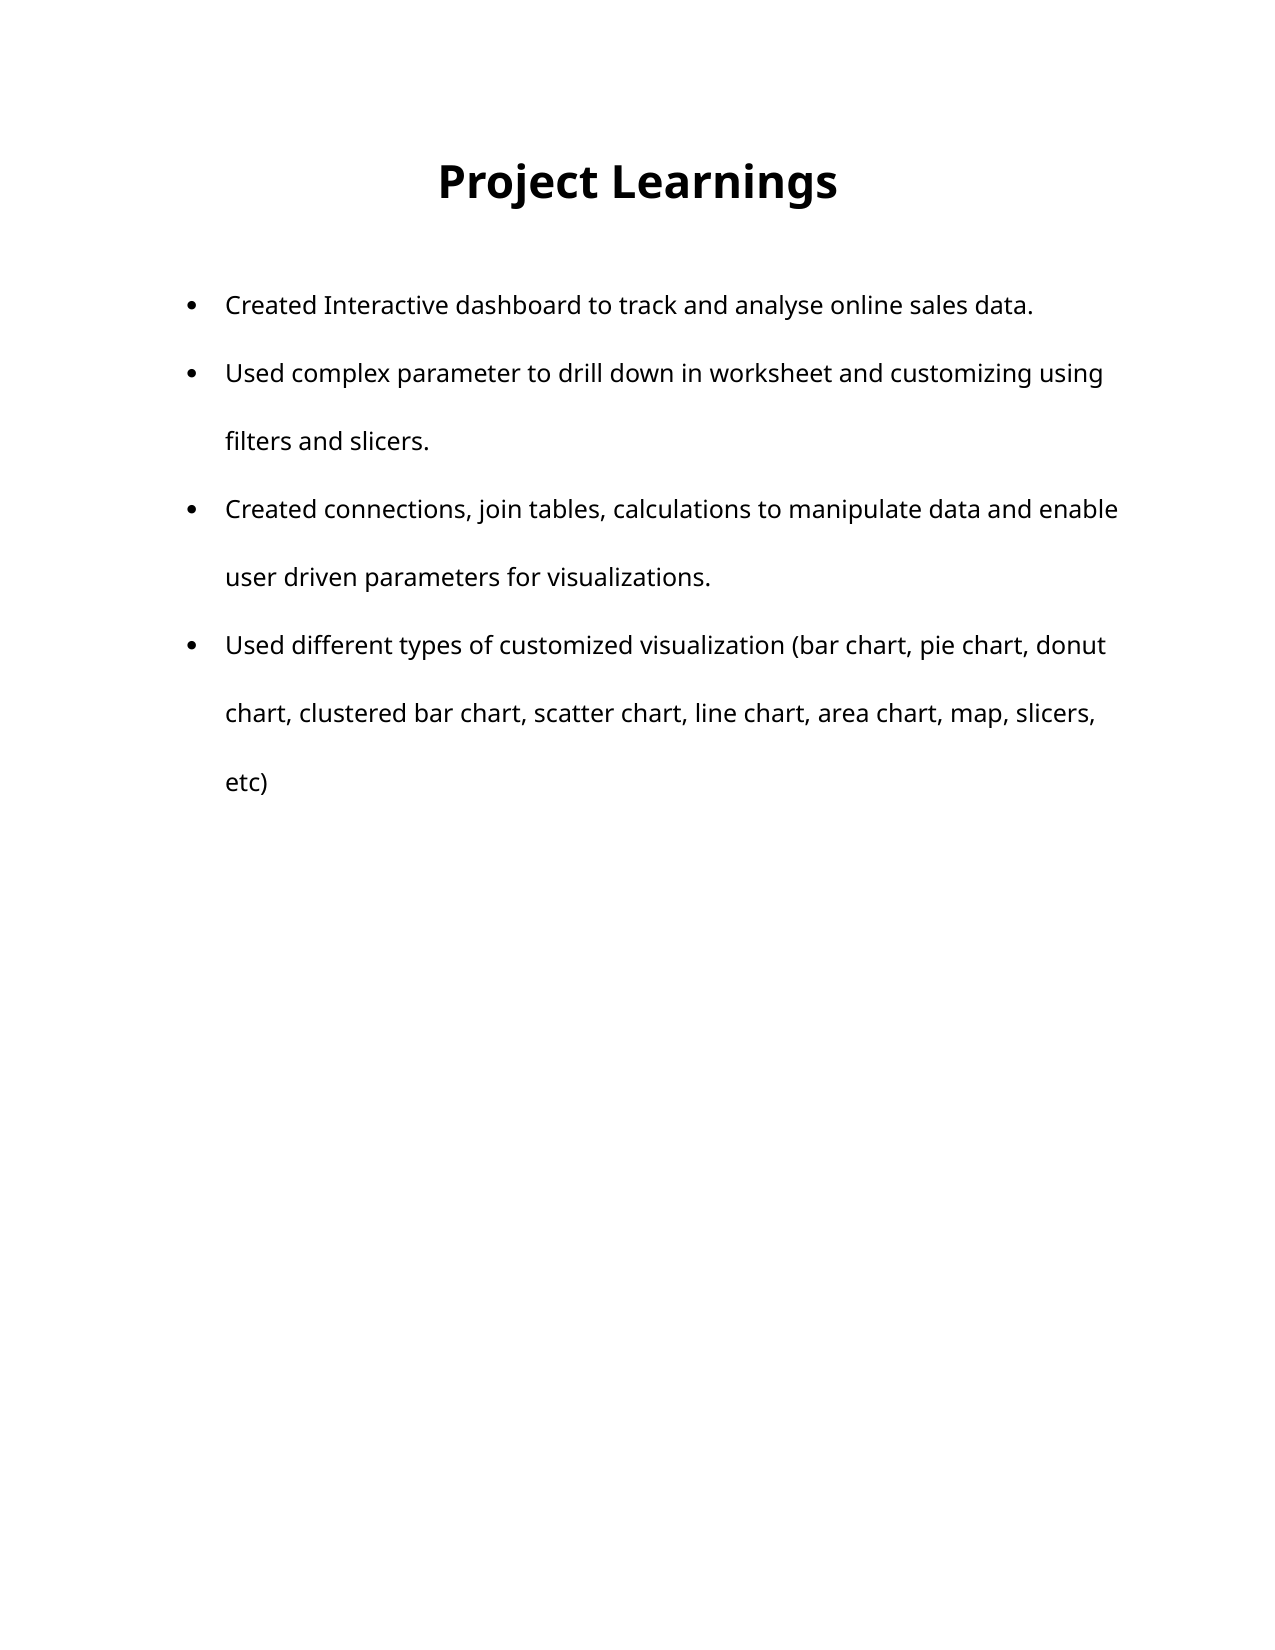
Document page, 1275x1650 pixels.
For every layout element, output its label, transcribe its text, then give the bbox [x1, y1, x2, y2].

list Created Interactive dashboard to track and analyse online sales data. [187, 287, 1125, 321]
list Used different types of customized visualization (bar chart, pie chart, donut chart, clustered bar chart, scatter chart, line chart, area chart, map, slicers, etc) [187, 628, 1125, 798]
list Used complex parameter to drill down in worksheet and customizing using filters and slicers. [187, 356, 1125, 458]
text Project Learnings [150, 150, 1125, 212]
list Created connections, join tables, calculations to manipulate data and enable user driven parameters for visualizations. [187, 492, 1125, 594]
